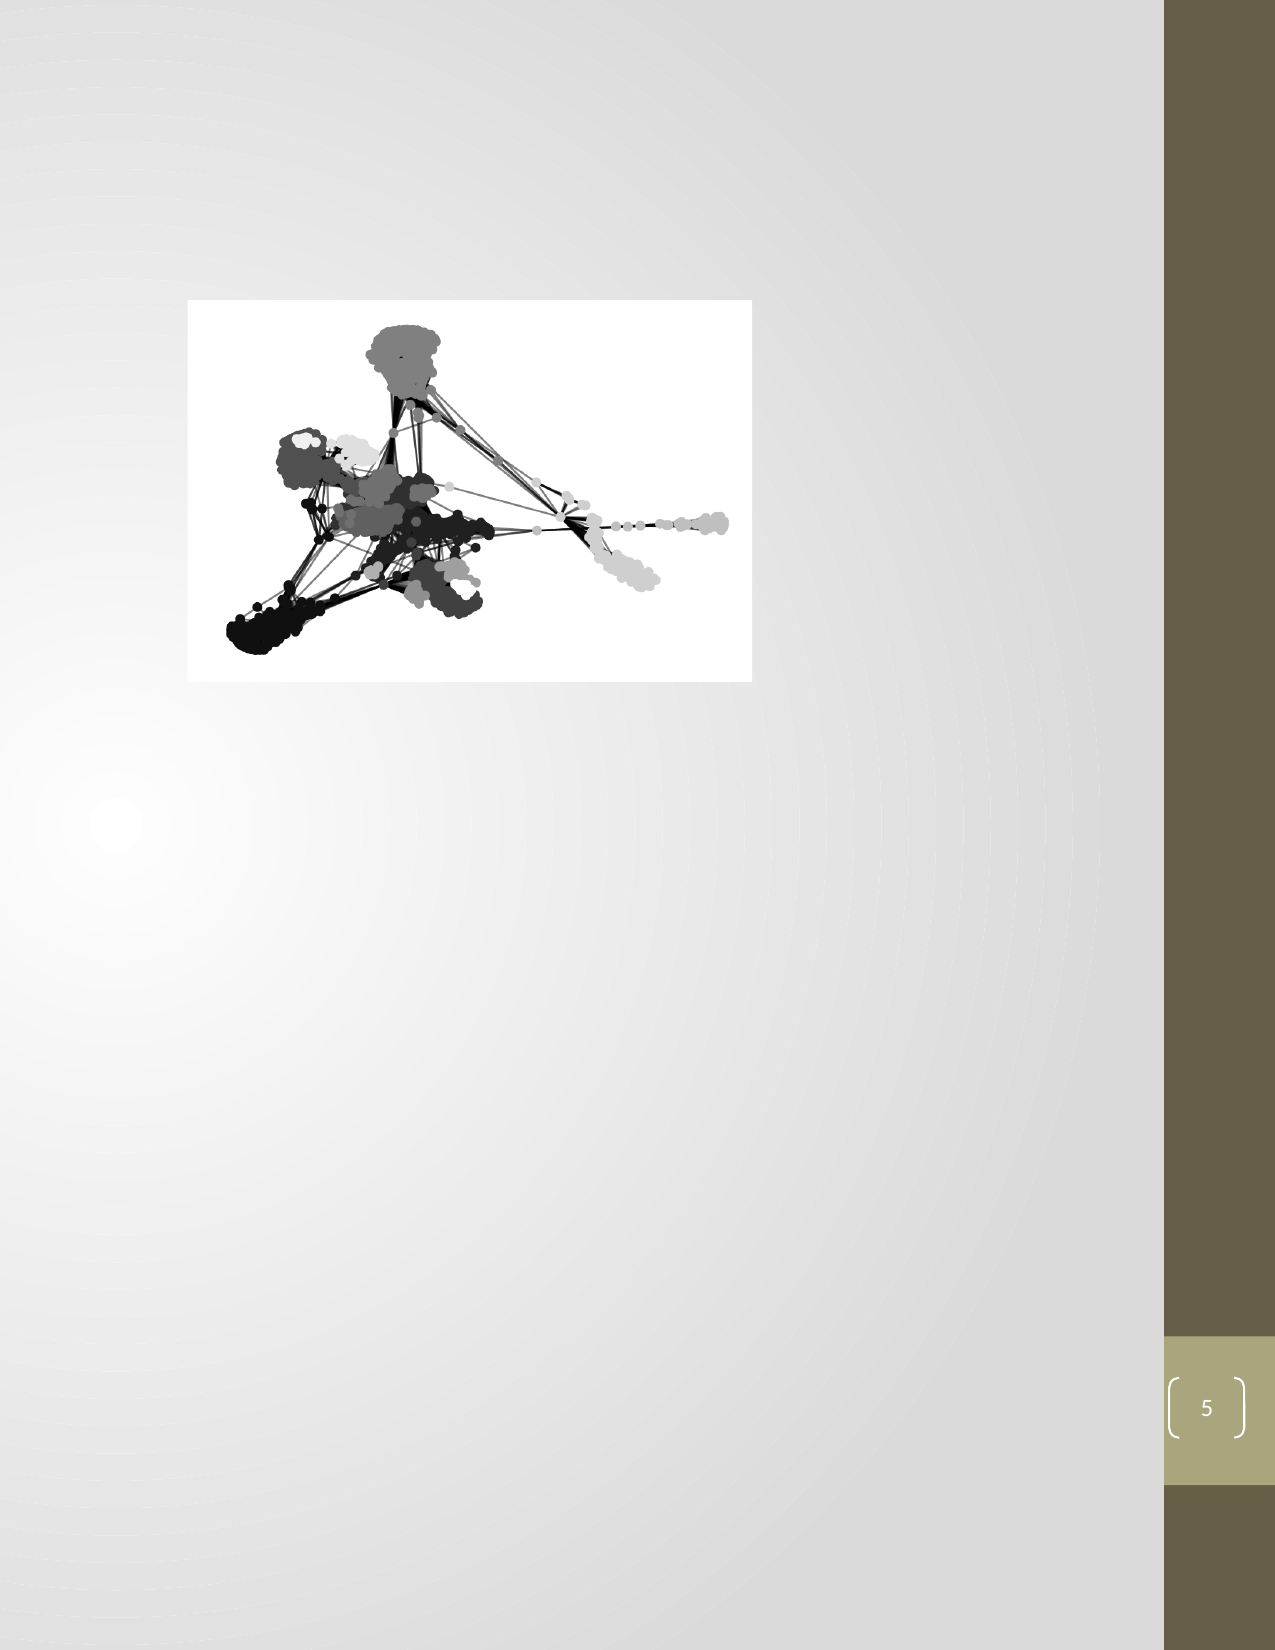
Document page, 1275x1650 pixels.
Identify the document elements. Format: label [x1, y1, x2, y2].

picture [187, 300, 753, 682]
